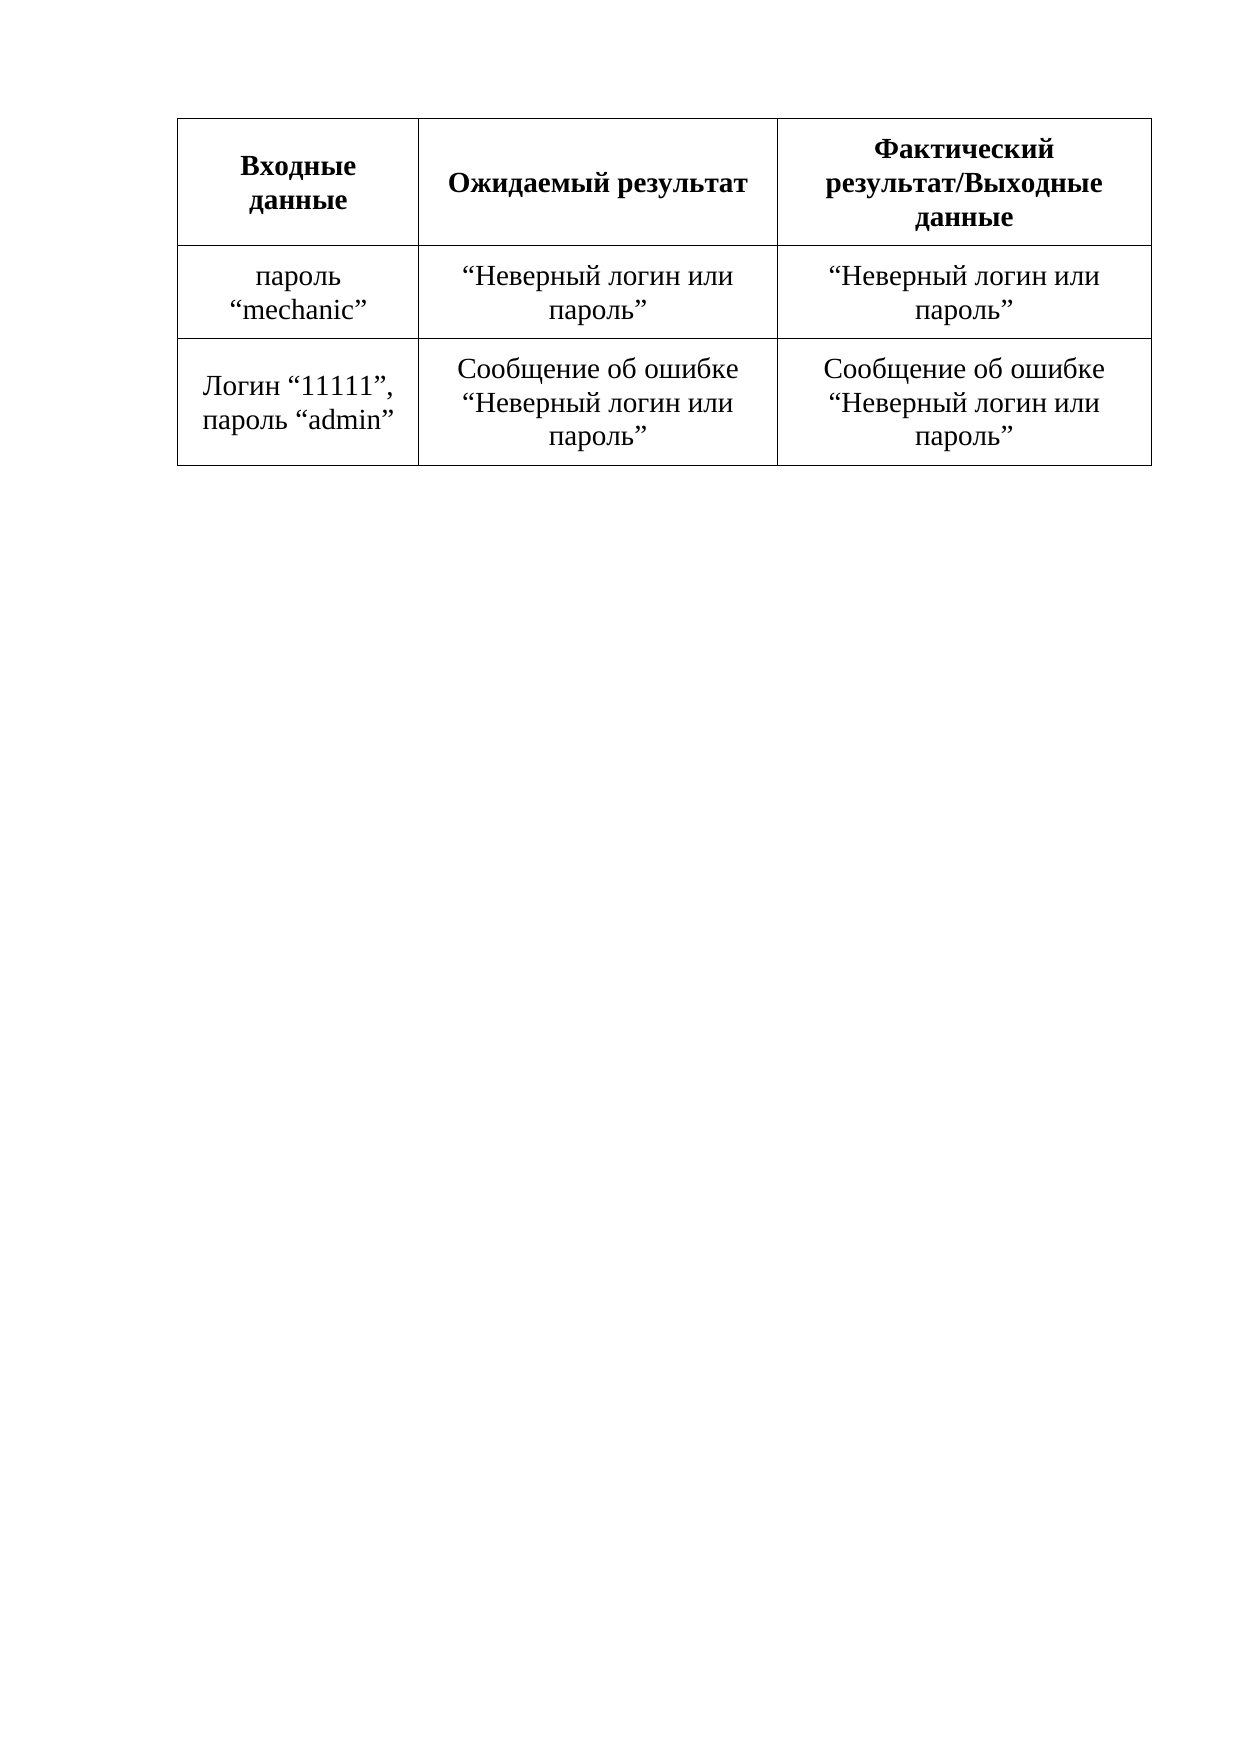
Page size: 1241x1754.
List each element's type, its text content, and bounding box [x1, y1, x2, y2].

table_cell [419, 246, 777, 338]
table_header Фактический результат/Выходные данные [778, 119, 1151, 245]
table_cell Сообщение об ошибке “Неверный логин или пароль” [419, 339, 777, 464]
table_header Входные данные [178, 119, 418, 245]
table_header Ожидаемый результат [419, 119, 777, 245]
table_cell Логин “11111”, пароль “admin” [178, 339, 418, 464]
table_cell Логин “11111”, пароль “mechanic” [178, 246, 418, 338]
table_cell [778, 246, 1151, 338]
table_cell Сообщение об ошибке “Неверный логин или пароль” [778, 339, 1151, 464]
